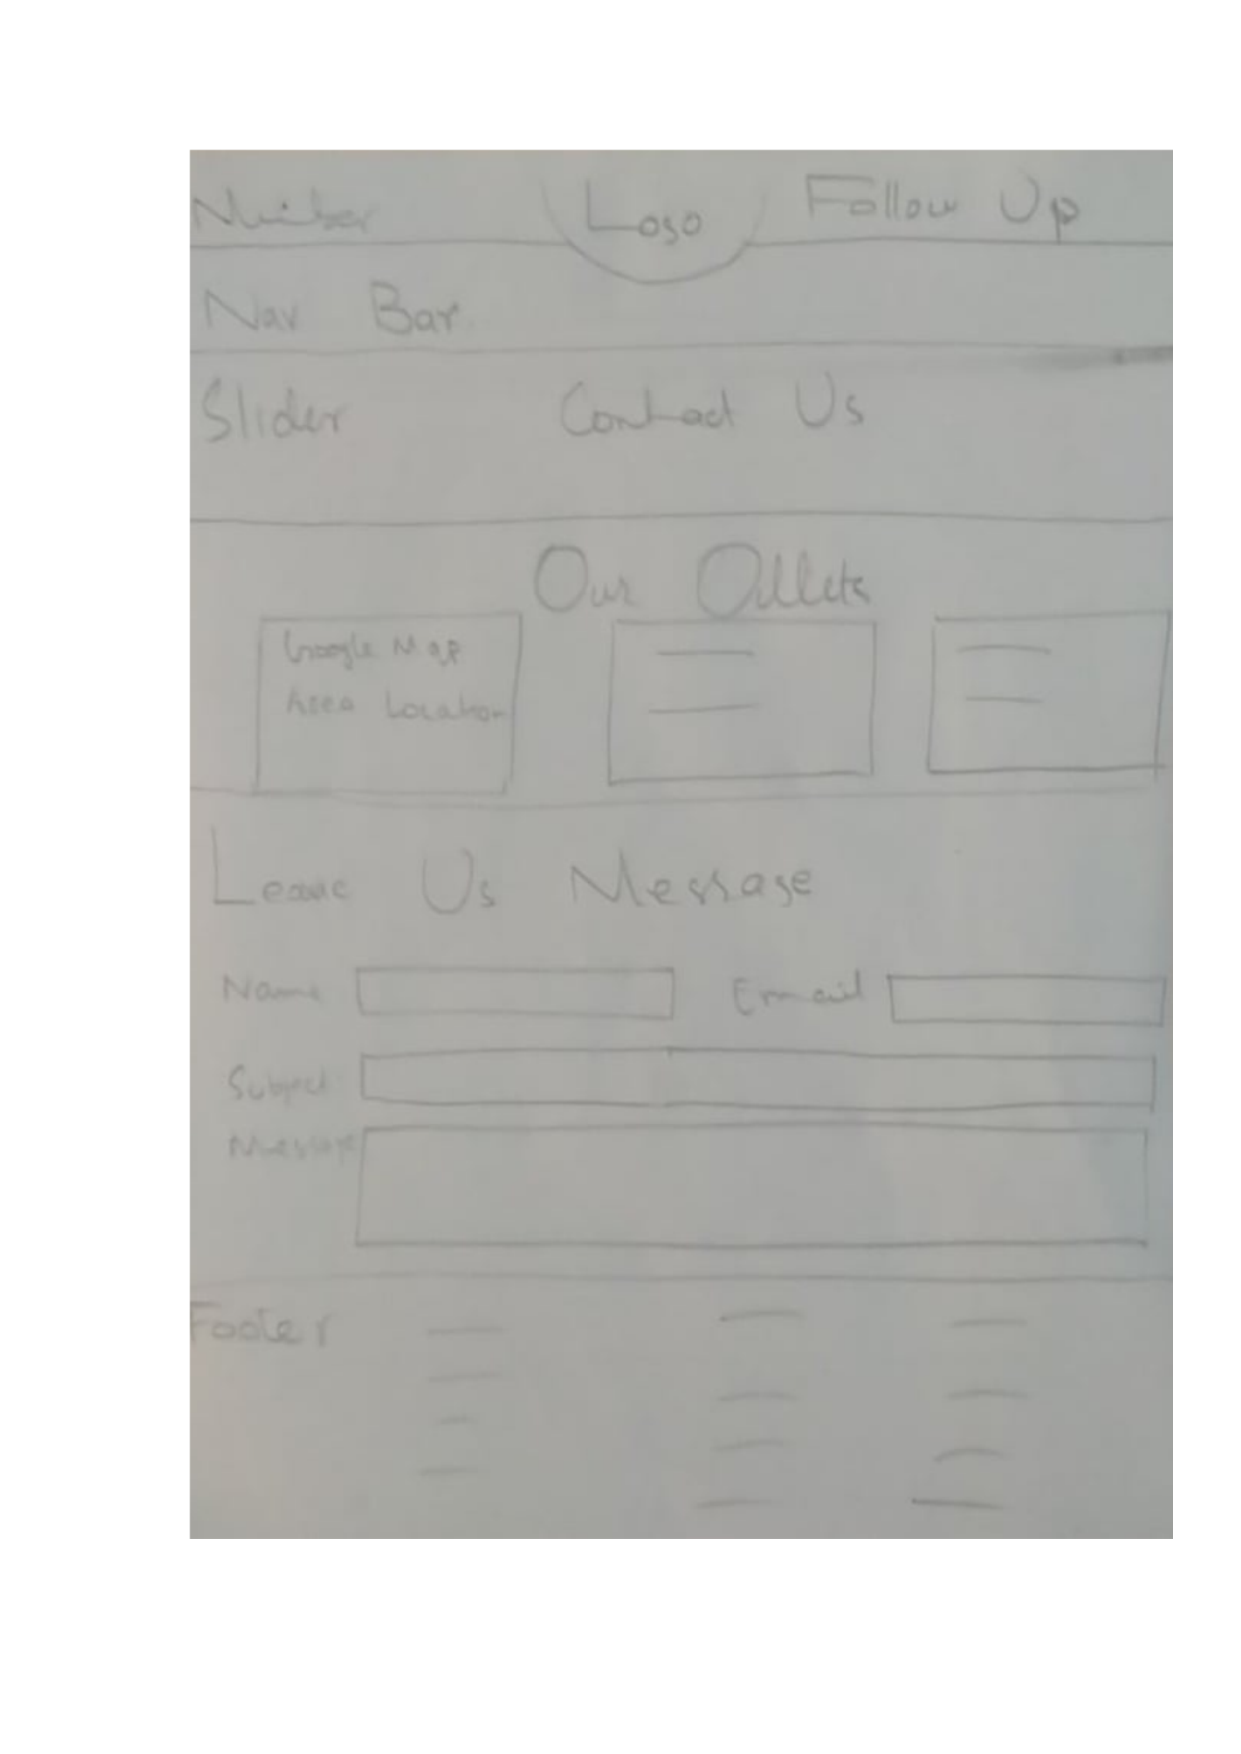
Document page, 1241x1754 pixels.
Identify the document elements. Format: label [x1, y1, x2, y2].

picture [191, 151, 1173, 1537]
